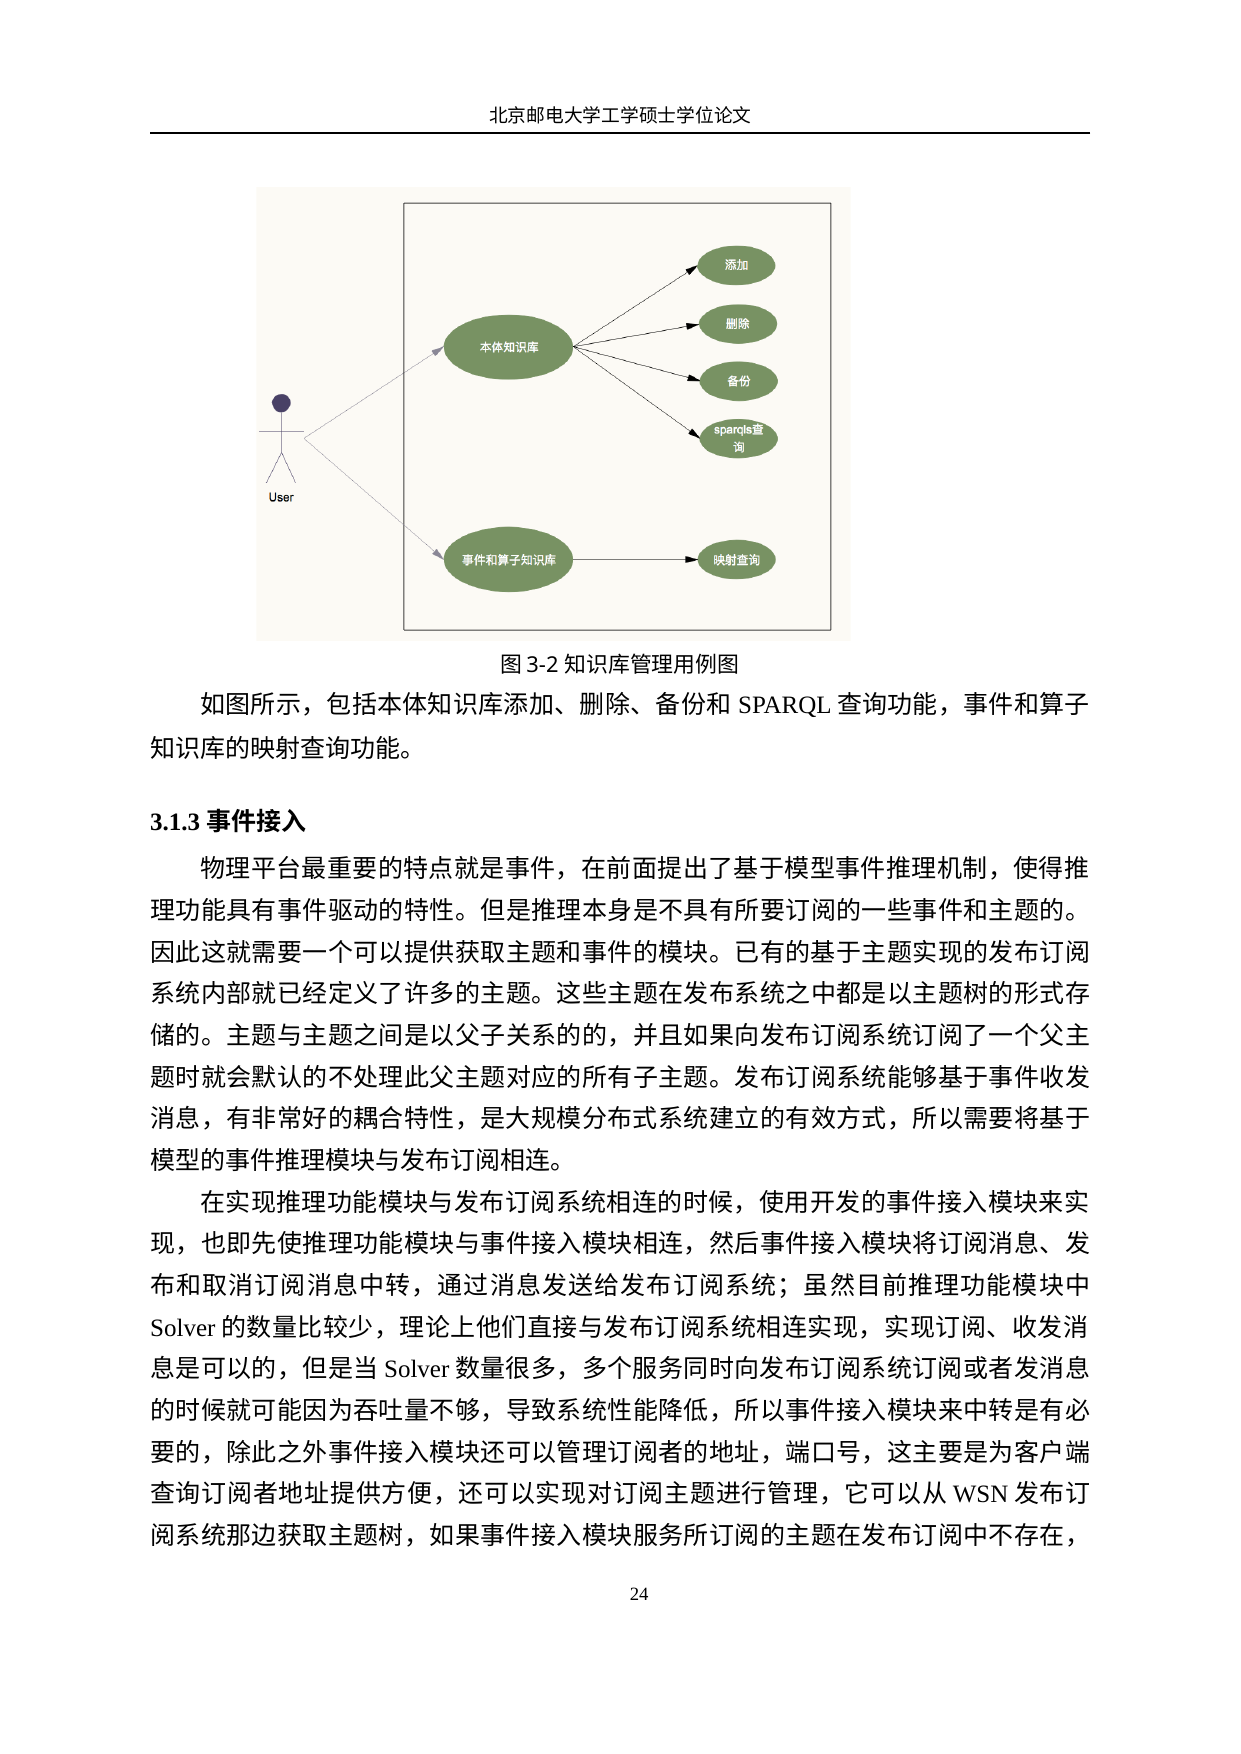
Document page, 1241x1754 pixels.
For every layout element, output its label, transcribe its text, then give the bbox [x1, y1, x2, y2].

picture [256, 187, 851, 641]
text 图3-2 知识库管理用例图 [150, 647, 1090, 678]
text 如图所示，包括本体知识库添加、删除、备份和SPARQL查询功能，事件和算子知识库的映射查询功能。 [150, 685, 1090, 764]
subtitle 3.1.3 事件接入 [150, 797, 1090, 838]
text 物理平台最重要的特点就是事件，在前面提出了基于模型事件推理机制，使得推理功能具有事件驱动的特性。但是推理本身是不具有所要订阅的一些事件和主题的。因此这就需要一个可以提供获取主题和事件的模块。已有的基于主题实现的发布订阅系统内部就已经定义了许多的主题。这些主题在发布系统之中都是以主题树的形式存储的。主题与主题之间是以父子关系的的，并且如果向发布订阅系统订阅了一个父主题时就会默认的不处理此父主题对应的所有子主题。发布订阅系统能够基于事件收发消息，有非常好的耦合特性，是大规模分布式系统建立的有效方式，所以需要将基于模型的事件推理模块与发布订阅相连。 [150, 844, 1090, 1178]
